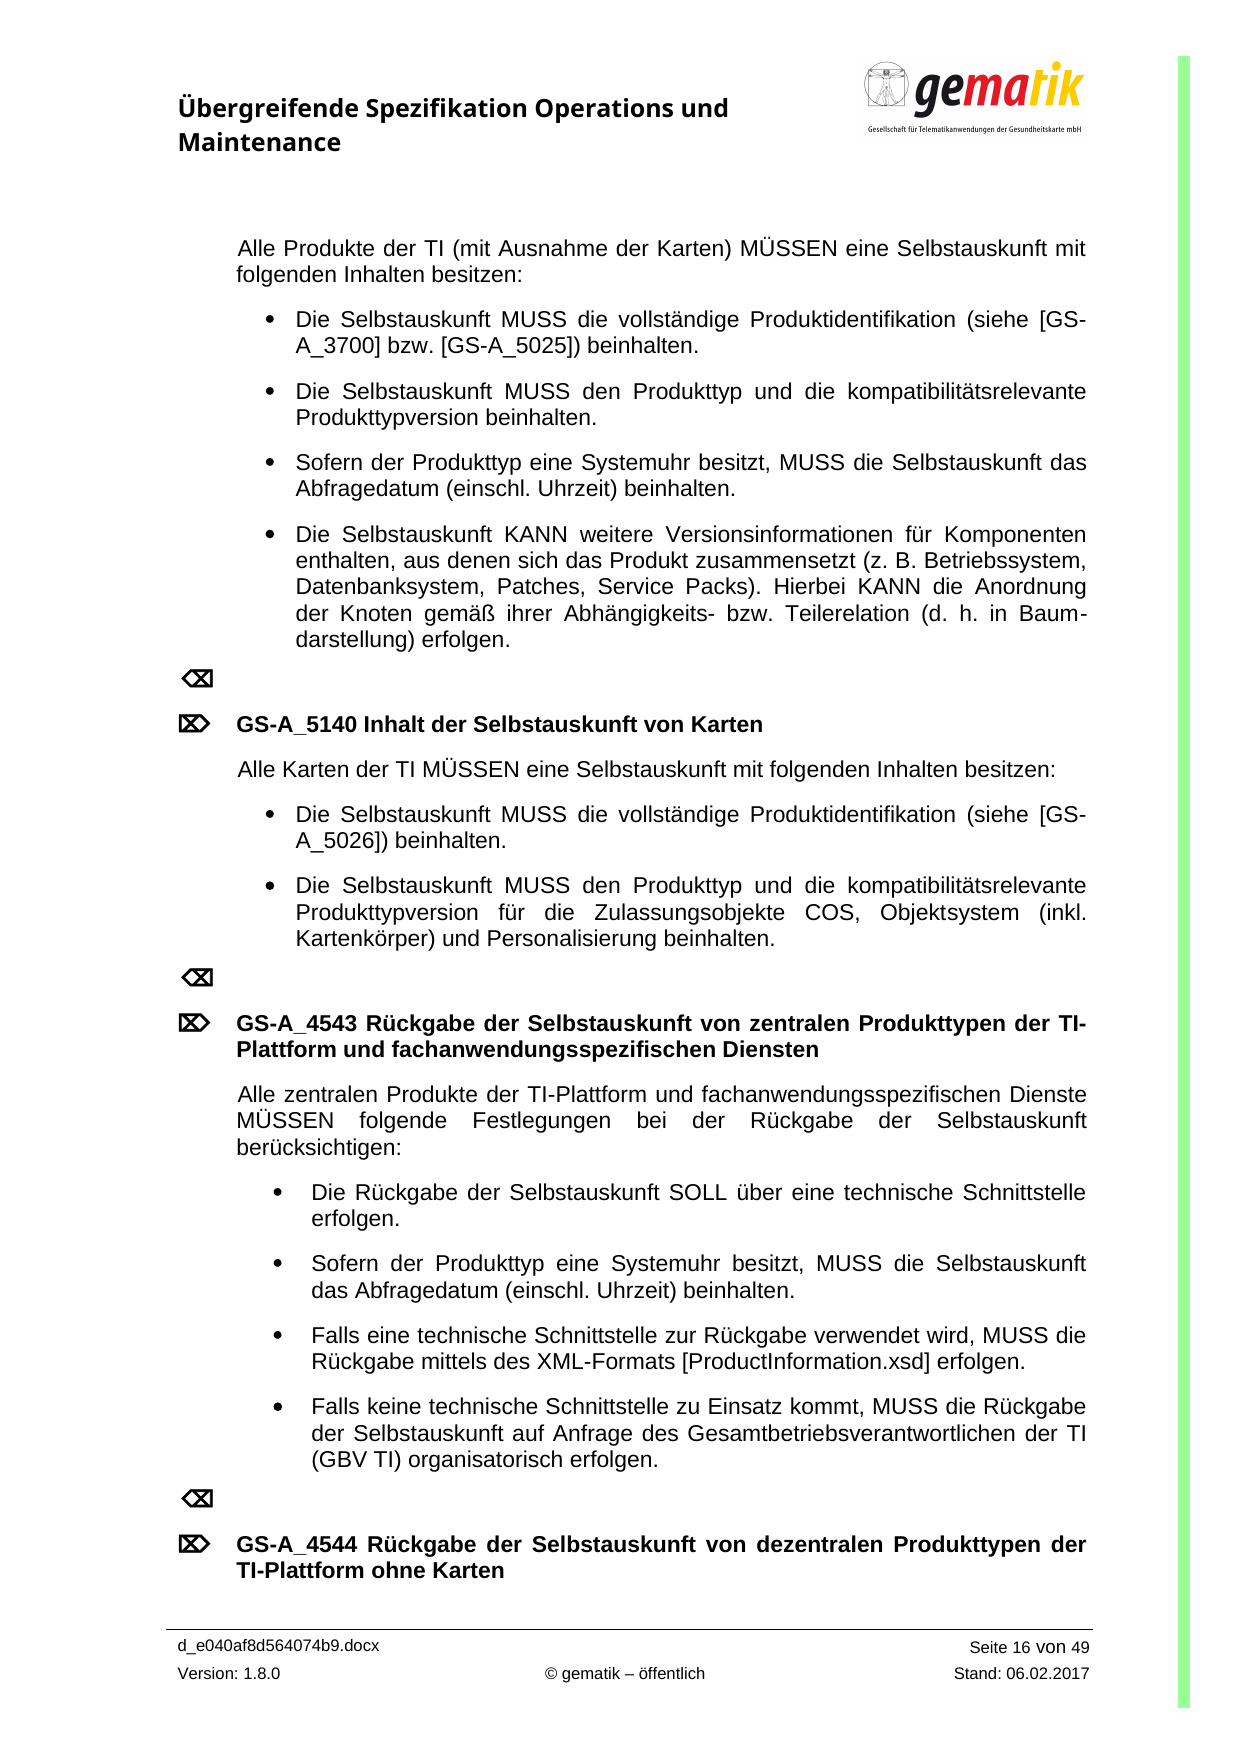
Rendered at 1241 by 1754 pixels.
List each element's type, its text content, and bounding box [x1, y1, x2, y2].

list Sofern der Produkttyp eine Systemuhr besitzt, MUSS die Selbstauskunft das Abfragedatum (einschl. Uhrzeit) beinhalten. [274, 1250, 1087, 1303]
text Alle Karten der TI MÜSSEN eine Selbstauskunft mit folgenden Inhalten besitzen: [236, 756, 1087, 782]
list Die Selbstauskunft KANN weitere Versionsinformationen für Komponenten enthalten, aus denen sich das Produkt zusammensetzt (z. B. Betriebssystem, Datenbanksystem, Patches, Service Packs). Hierbei KANN die Anordnung der Knoten gemäß ihrer Abhängigkeits- bzw. Teilerelation (d. h. in Baumdarstellung) erfolgen. [266, 521, 1087, 652]
picture [855, 56, 1087, 143]
text GS-A_4544 Rückgabe der Selbstauskunft von dezentralen Produkttypen der TI-Plattform ohne Karten [177, 1531, 1087, 1583]
text GS-A_5140 Inhalt der Selbstauskunft von Karten [177, 711, 1087, 737]
list Sofern der Produkttyp eine Systemuhr besitzt, MUSS die Selbstauskunft das Abfragedatum (einschl. Uhrzeit) beinhalten. [266, 449, 1087, 502]
text Alle Produkte der TI (mit Ausnahme der Karten) MÜSSEN eine Selbstauskunft mit folgenden Inhalten besitzen: [236, 235, 1087, 287]
text GS-A_4543 Rückgabe der Selbstauskunft von zentralen Produkttypen der TI-Plattform und fachanwendungsspezifischen Diensten [177, 1010, 1087, 1062]
list Falls keine technische Schnittstelle zu Einsatz kommt, MUSS die Rückgabe der Selbstauskunft auf Anfrage des Gesamtbetriebsverantwortlichen der TI (GBV TI) organisatorisch erfolgen. [274, 1393, 1087, 1472]
list Die Selbstauskunft MUSS den Produkttyp und die kompatibilitätsrelevante Produkttypversion beinhalten. [266, 378, 1087, 430]
list Die Selbstauskunft MUSS die vollständige Produktidentifikation (siehe [GS-A_5026]) beinhalten. [266, 801, 1087, 853]
text Alle zentralen Produkte der TI-Plattform und fachanwendungsspezifischen Dienste MÜSSEN folgende Festlegungen bei der Rückgabe der Selbstauskunft berücksichtigen: [236, 1081, 1087, 1160]
list Die Rückgabe der Selbstauskunft SOLL über eine technische Schnittstelle erfolgen. [274, 1179, 1087, 1232]
list Die Selbstauskunft MUSS die vollständige Produktidentifikation (siehe [GS-A_3700] bzw. [GS-A_5025]) beinhalten. [266, 306, 1087, 359]
list Die Selbstauskunft MUSS den Produkttyp und die kompatibilitätsrelevante Produkttypversion für die Zulassungsobjekte COS, Objektsystem (inkl. Kartenkörper) und Personalisierung beinhalten. [266, 872, 1087, 951]
list Falls eine technische Schnittstelle zur Rückgabe verwendet wird, MUSS die Rückgabe mittels des XML-Formats [ProductInformation.xsd] erfolgen. [274, 1322, 1087, 1374]
